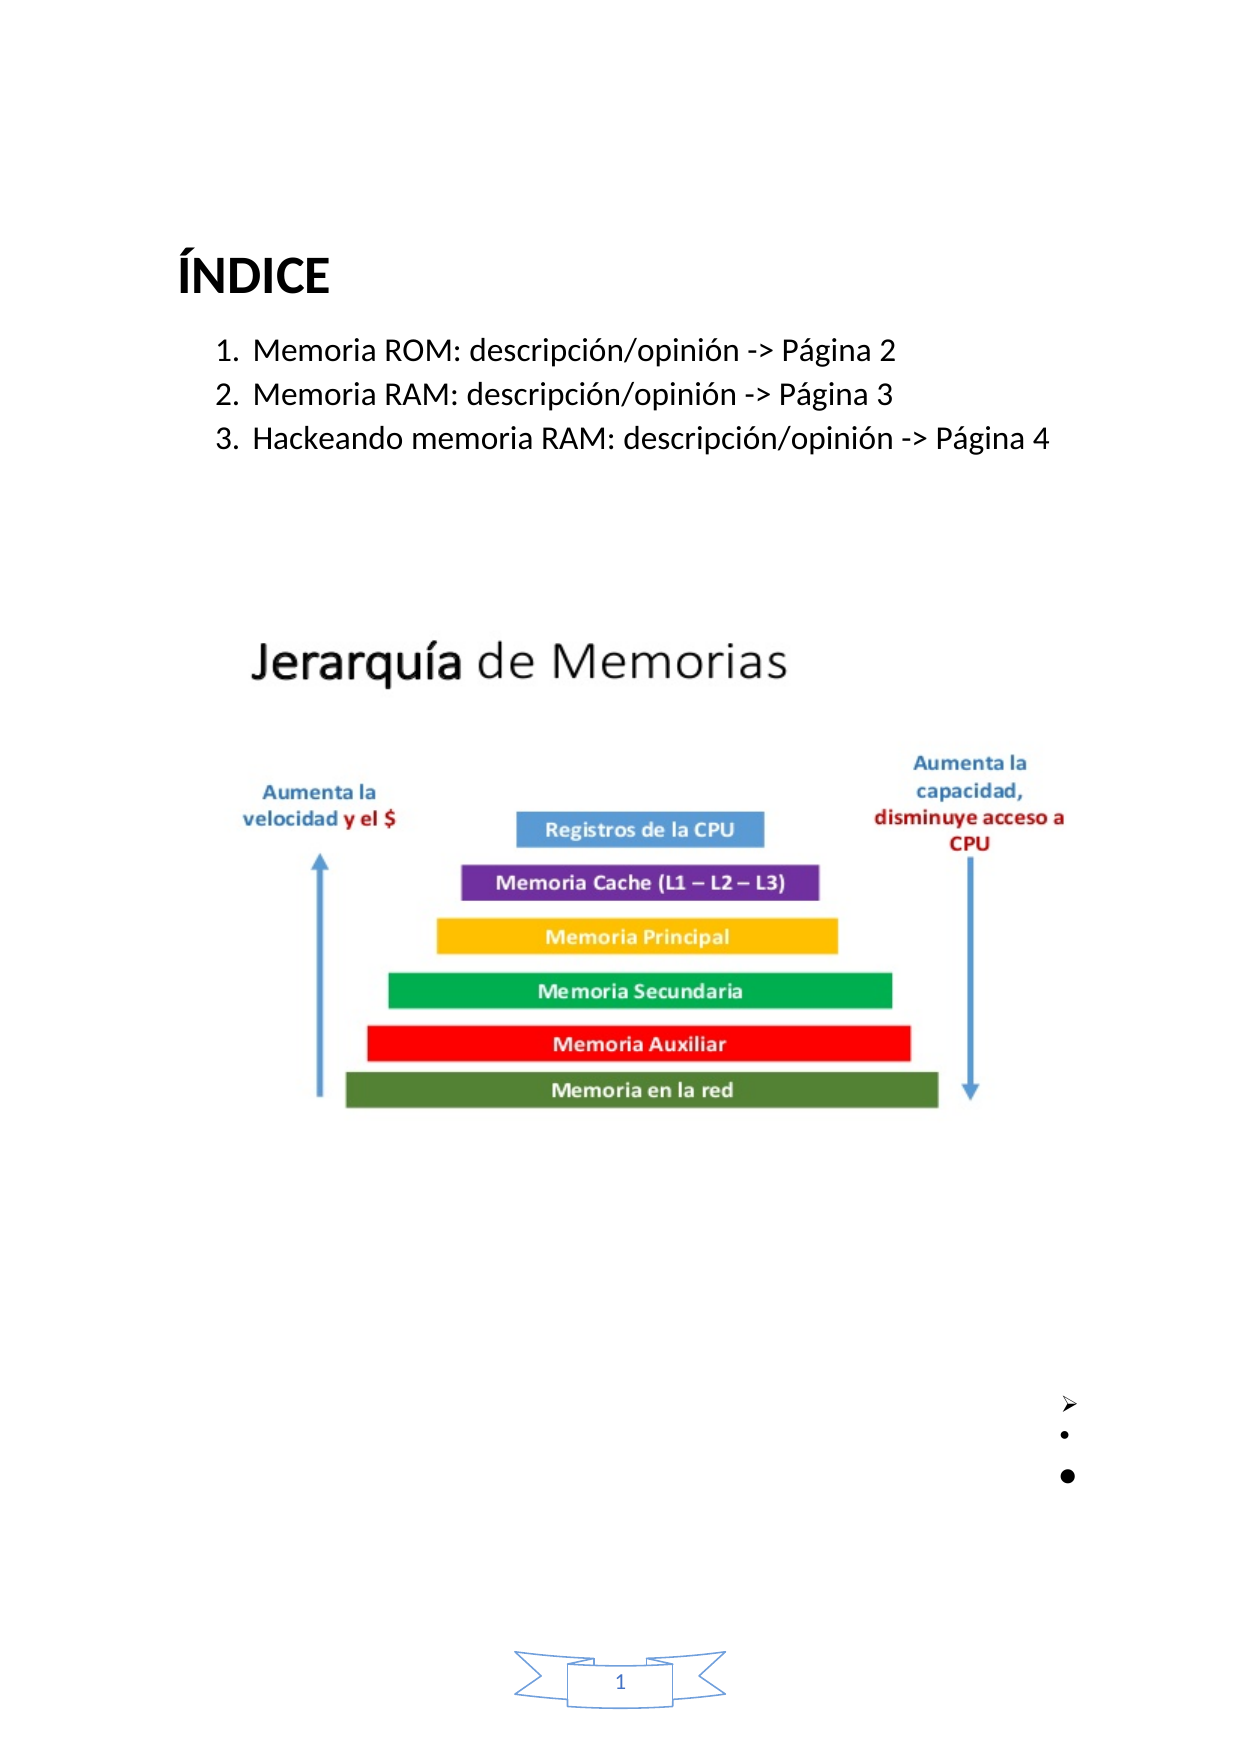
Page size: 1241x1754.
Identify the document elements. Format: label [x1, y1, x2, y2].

picture [177, 565, 1134, 1228]
